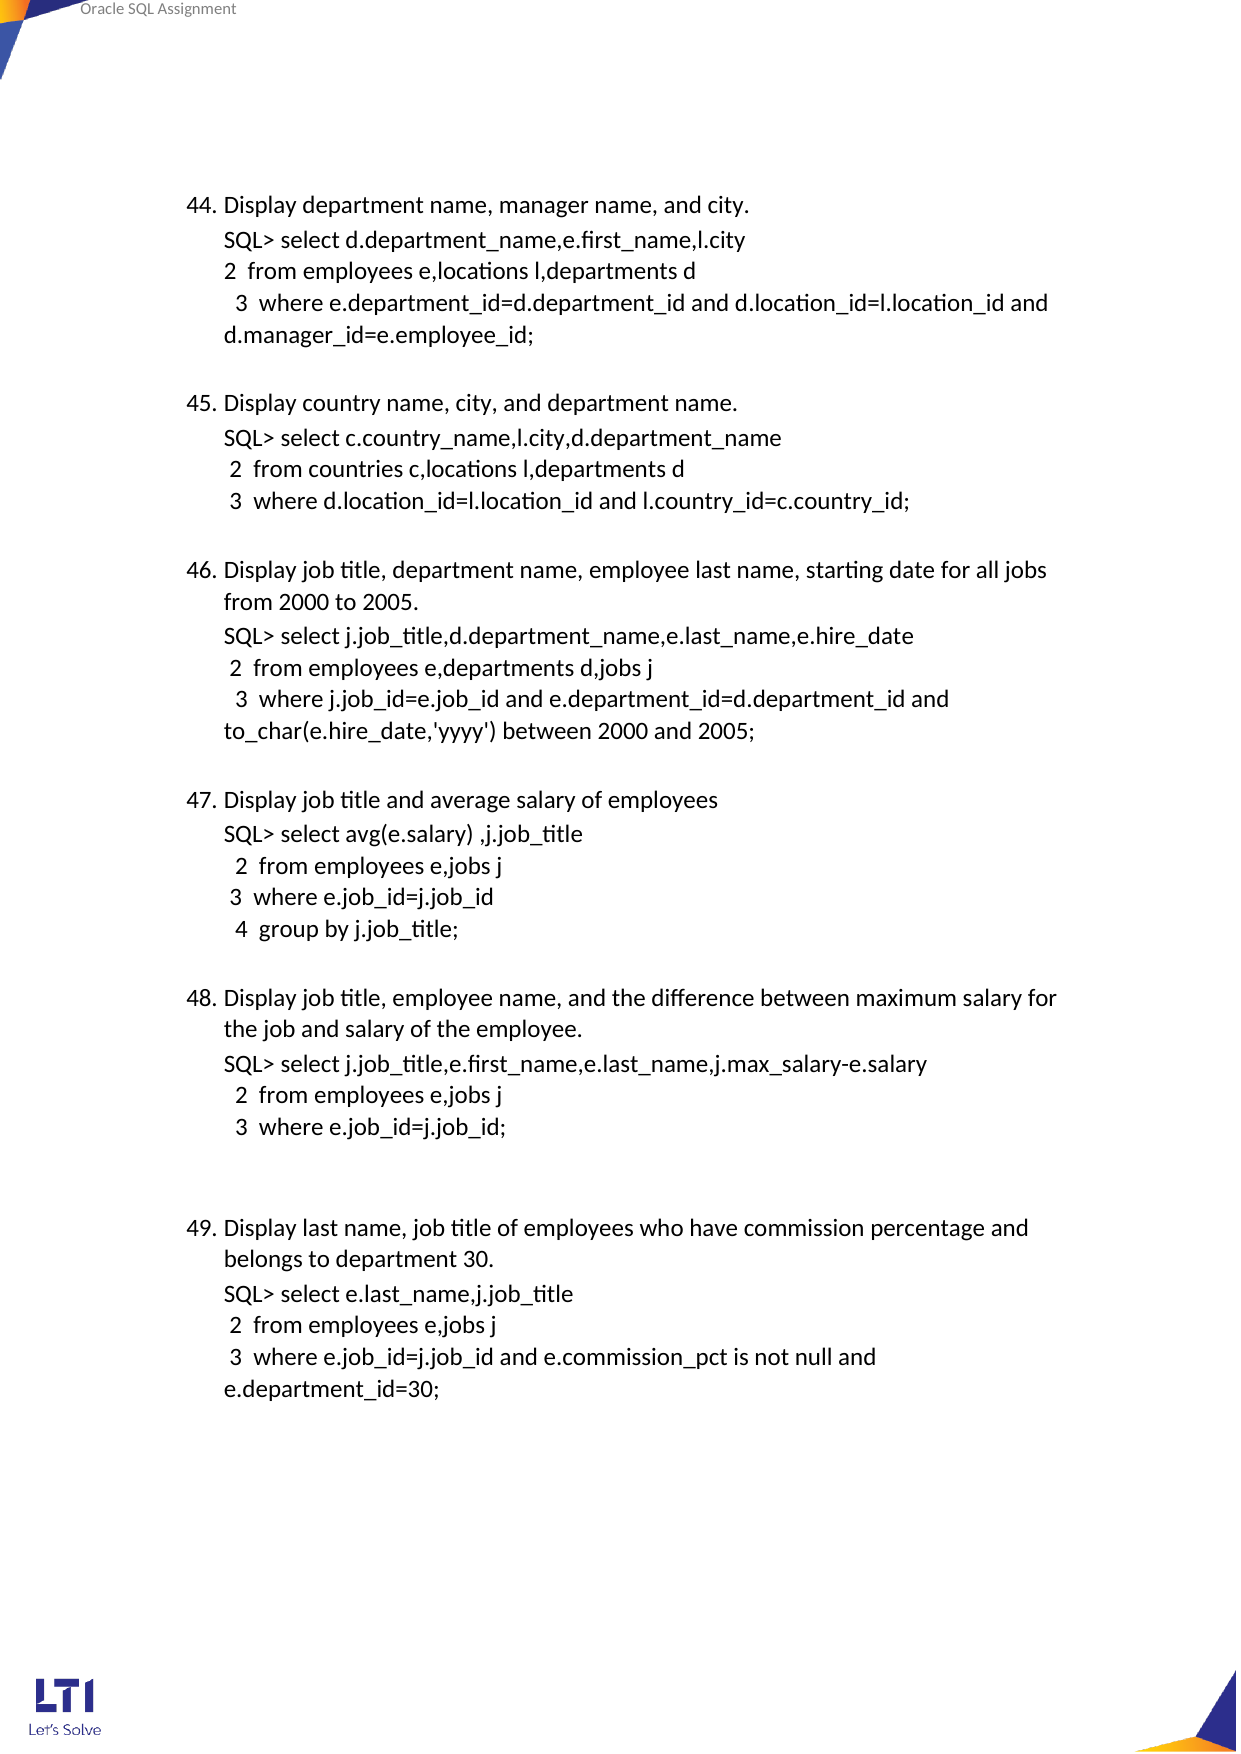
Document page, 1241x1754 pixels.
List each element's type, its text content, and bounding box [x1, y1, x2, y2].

picture [0, 0, 91, 80]
list 3 where e.job_id=j.job_id and e.commission_pct is not null and e.department_id=30; [223, 1341, 1097, 1403]
list Display last name, job title of employees who have commission percentage and belongs to department 30. [186, 1212, 1092, 1274]
list Display country name, city, and department name. [186, 387, 1092, 418]
list Display job title, department name, employee last name, starting date for all jobs from 2000 to 2005. [186, 554, 1092, 616]
list SQL> select c.country_name,l.city,d.department_name [223, 422, 1097, 452]
list 2 from employees e,jobs j [223, 1079, 1097, 1110]
list 2 from employees e,jobs j [223, 850, 1097, 880]
list Display department name, manager name, and city. [186, 189, 1092, 220]
picture [17, 1669, 112, 1744]
picture [1133, 1670, 1236, 1752]
list 2 from countries c,locations l,departments d [223, 453, 1097, 484]
list 2 from employees e,jobs j [223, 1309, 1097, 1340]
list 2 from employees e,departments d,jobs j [223, 652, 1097, 682]
list 2 from employees e,locations l,departments d [223, 255, 1097, 286]
list 3 where j.job_id=e.job_id and e.department_id=d.department_id and to_char(e.hire_date,'yyyy') between 2000 and 2005; [223, 683, 1097, 746]
list Display job title and average salary of employees [186, 784, 1092, 814]
list 3 where e.job_id=j.job_id; [223, 1111, 1097, 1142]
list 4 group by j.job_title; [223, 913, 1097, 944]
list SQL> select e.last_name,j.job_title [223, 1278, 1097, 1308]
list SQL> select d.department_name,e.first_name,l.city [223, 224, 1097, 254]
list SQL> select j.job_title,d.department_name,e.last_name,e.hire_date [223, 620, 1097, 651]
list 3 where d.location_id=l.location_id and l.country_id=c.country_id; [223, 485, 1097, 516]
list 3 where e.job_id=j.job_id [223, 881, 1097, 912]
list SQL> select avg(e.salary) ,j.job_title [223, 818, 1097, 849]
list SQL> select j.job_title,e.first_name,e.last_name,j.max_salary-e.salary [223, 1048, 1097, 1078]
list Display job title, employee name, and the difference between maximum salary for the job and salary of the employee. [186, 982, 1092, 1044]
list 3 where e.department_id=d.department_id and d.location_id=l.location_id and d.manager_id=e.employee_id; [223, 287, 1097, 349]
